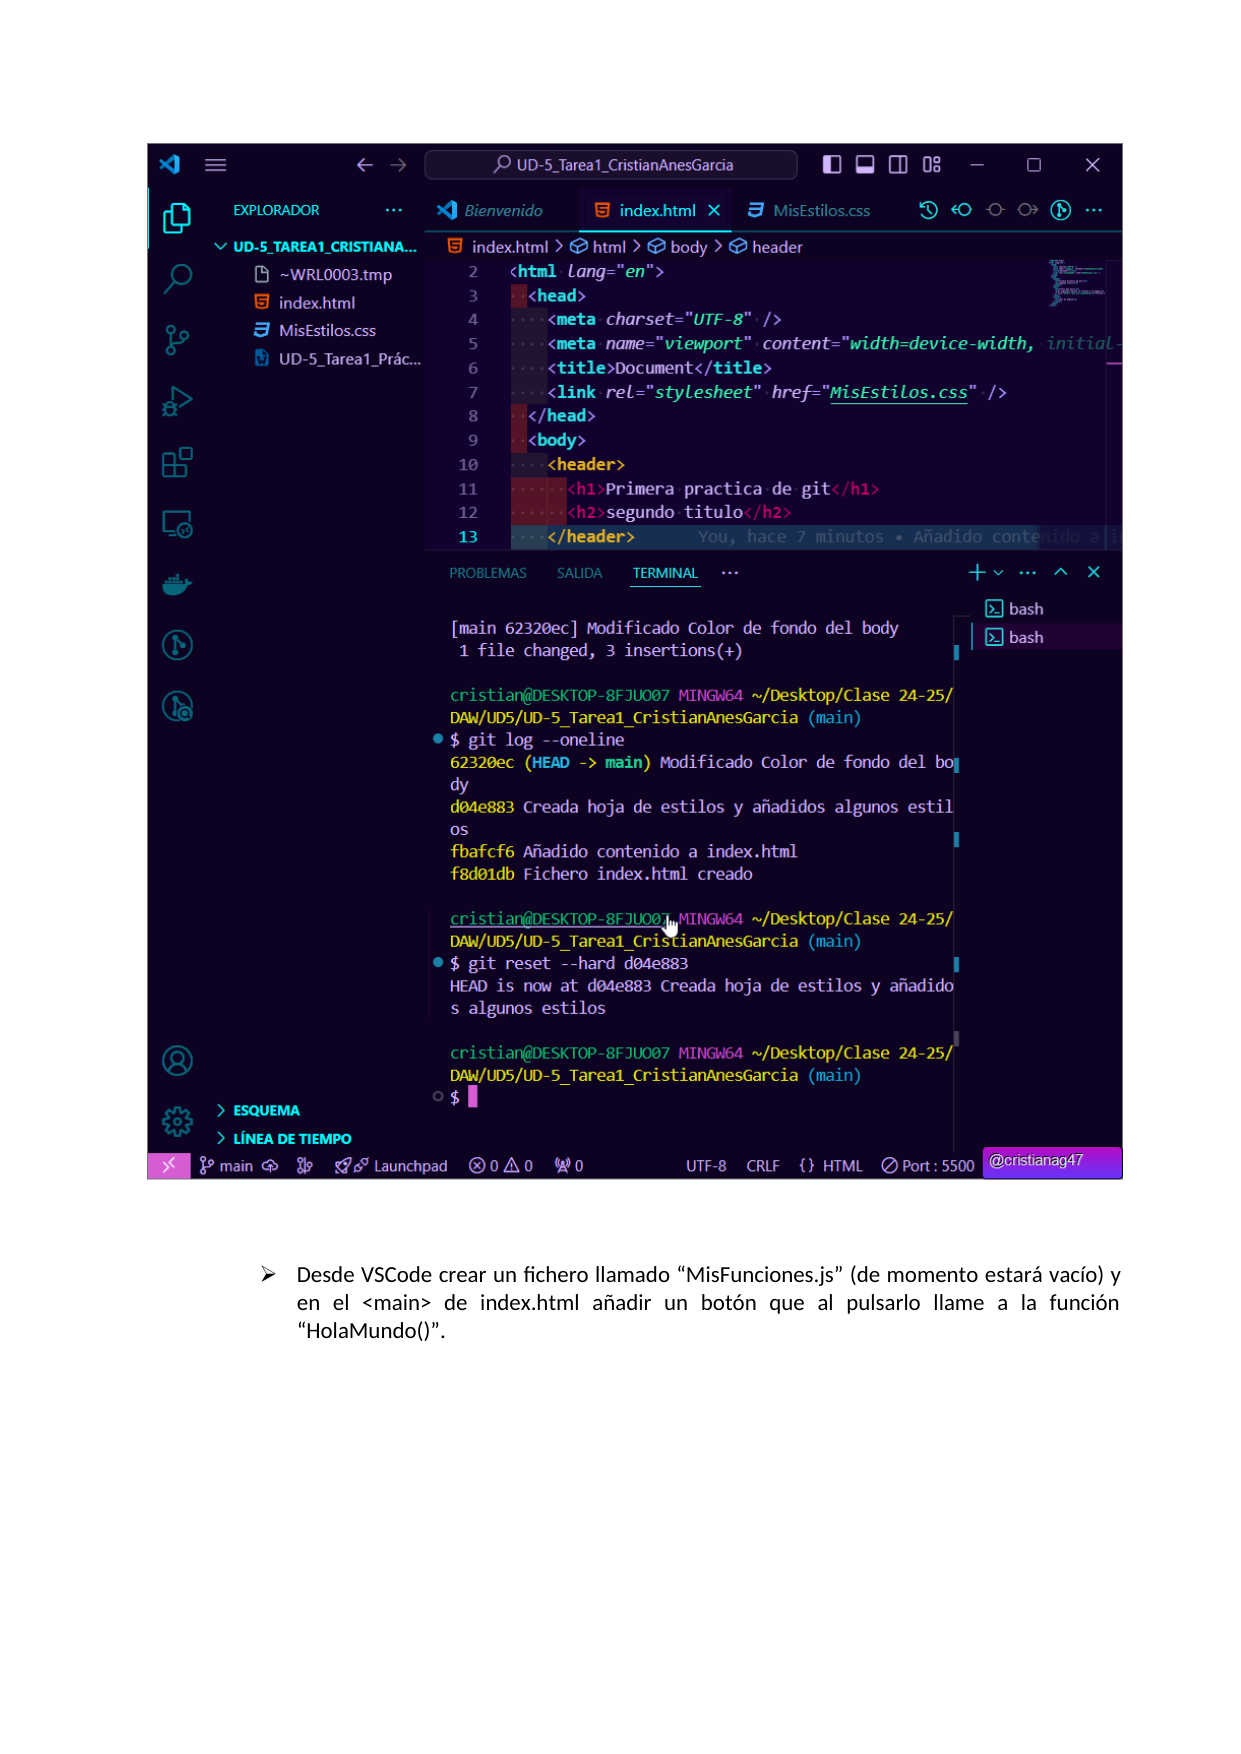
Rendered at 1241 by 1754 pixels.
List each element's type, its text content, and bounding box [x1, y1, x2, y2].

picture [147, 143, 1123, 1210]
list Desde VSCode crear un fichero llamado “MisFunciones.js” (de momento estará vacío) y en el <main> de index.html añadir un botón que al pulsarlo llame a la función “HolaMundo()”. [259, 1260, 1122, 1344]
